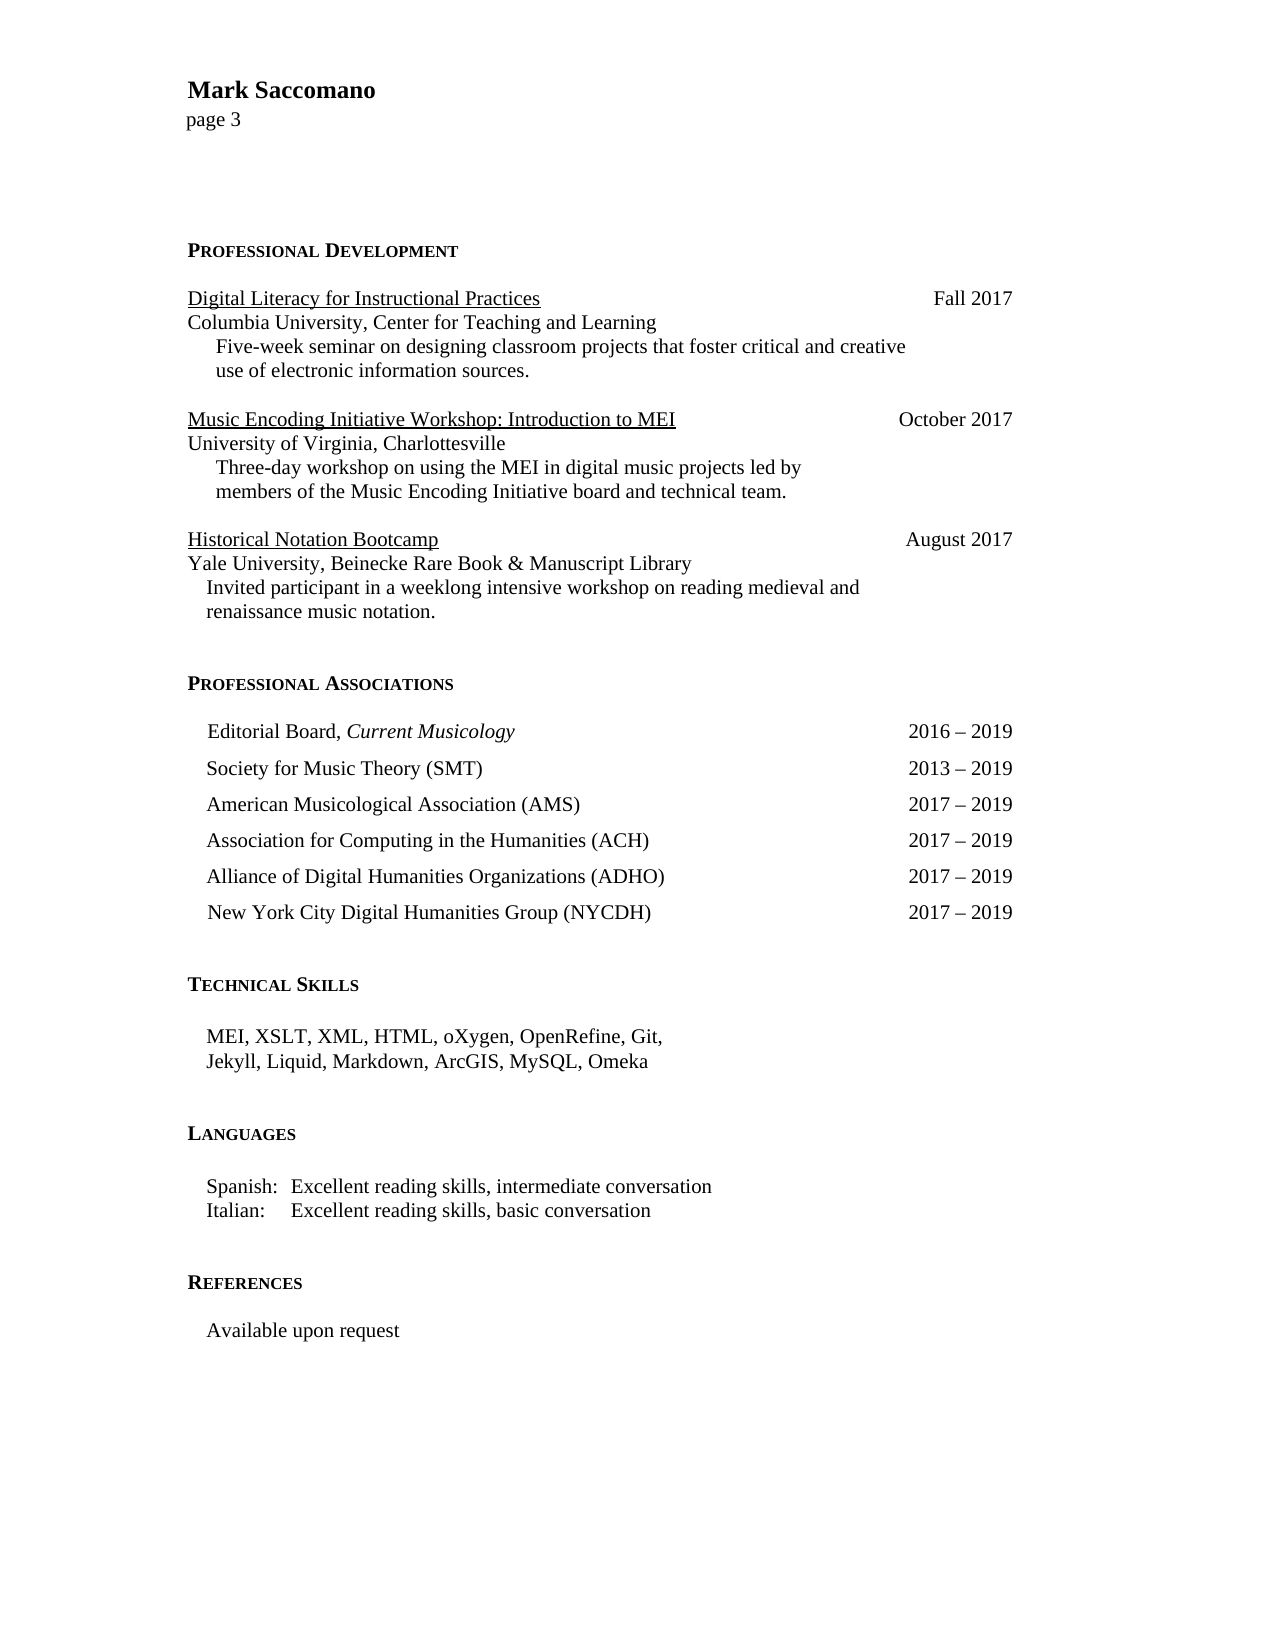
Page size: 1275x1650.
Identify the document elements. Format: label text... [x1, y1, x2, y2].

text Historical Notation Bootcamp August 2017 [187, 527, 1087, 551]
text Editorial Board, Current Musicology 2016 – 2019 [207, 719, 1087, 743]
text Spanish: Excellent reading skills, intermediate conversation [206, 1173, 1087, 1198]
text Available upon request [187, 1318, 1087, 1342]
text Professional Development [187, 238, 1087, 262]
text use of electronic information sources. [187, 358, 1087, 382]
text Three-day workshop on using the MEI in digital music projects led by [187, 455, 1087, 479]
text Languages [187, 1121, 1087, 1145]
text Association for Computing in the Humanities (ACH) 2017 – 2019 [206, 827, 1087, 852]
text Digital Literacy for Instructional Practices Fall 2017 [187, 286, 1087, 310]
text Columbia University, Center for Teaching and Learning [187, 310, 1087, 334]
text References [187, 1270, 1087, 1294]
text Invited participant in a weeklong intensive workshop on reading medieval and renaissance music notation. [206, 575, 909, 623]
text Italian: Excellent reading skills, basic conversation [206, 1198, 1087, 1222]
text members of the Music Encoding Initiative board and technical team. [187, 479, 1087, 503]
text Yale University, Beinecke Rare Book & Manuscript Library [187, 551, 1087, 575]
text Music Encoding Initiative Workshop: Introduction to MEI October 2017 [187, 407, 1087, 431]
text University of Virginia, Charlottesville [187, 431, 1087, 455]
text Professional Associations [187, 671, 1087, 695]
text American Musicological Association (AMS) 2017 – 2019 [206, 791, 1087, 816]
text Five-week seminar on designing classroom projects that foster critical and creative [187, 334, 1087, 358]
text New York City Digital Humanities Group (NYCDH) 2017 – 2019 [207, 899, 1087, 924]
text Alliance of Digital Humanities Organizations (ADHO) 2017 – 2019 [206, 863, 1087, 888]
text Society for Music Theory (SMT) 2013 – 2019 [206, 755, 1087, 779]
text MEI, XSLT, XML, HTML, oXygen, OpenRefine, Git, Jekyll, Liquid, Markdown, ArcGIS, MySQL, Omeka [206, 1024, 1087, 1073]
text Technical Skills [187, 972, 1087, 996]
